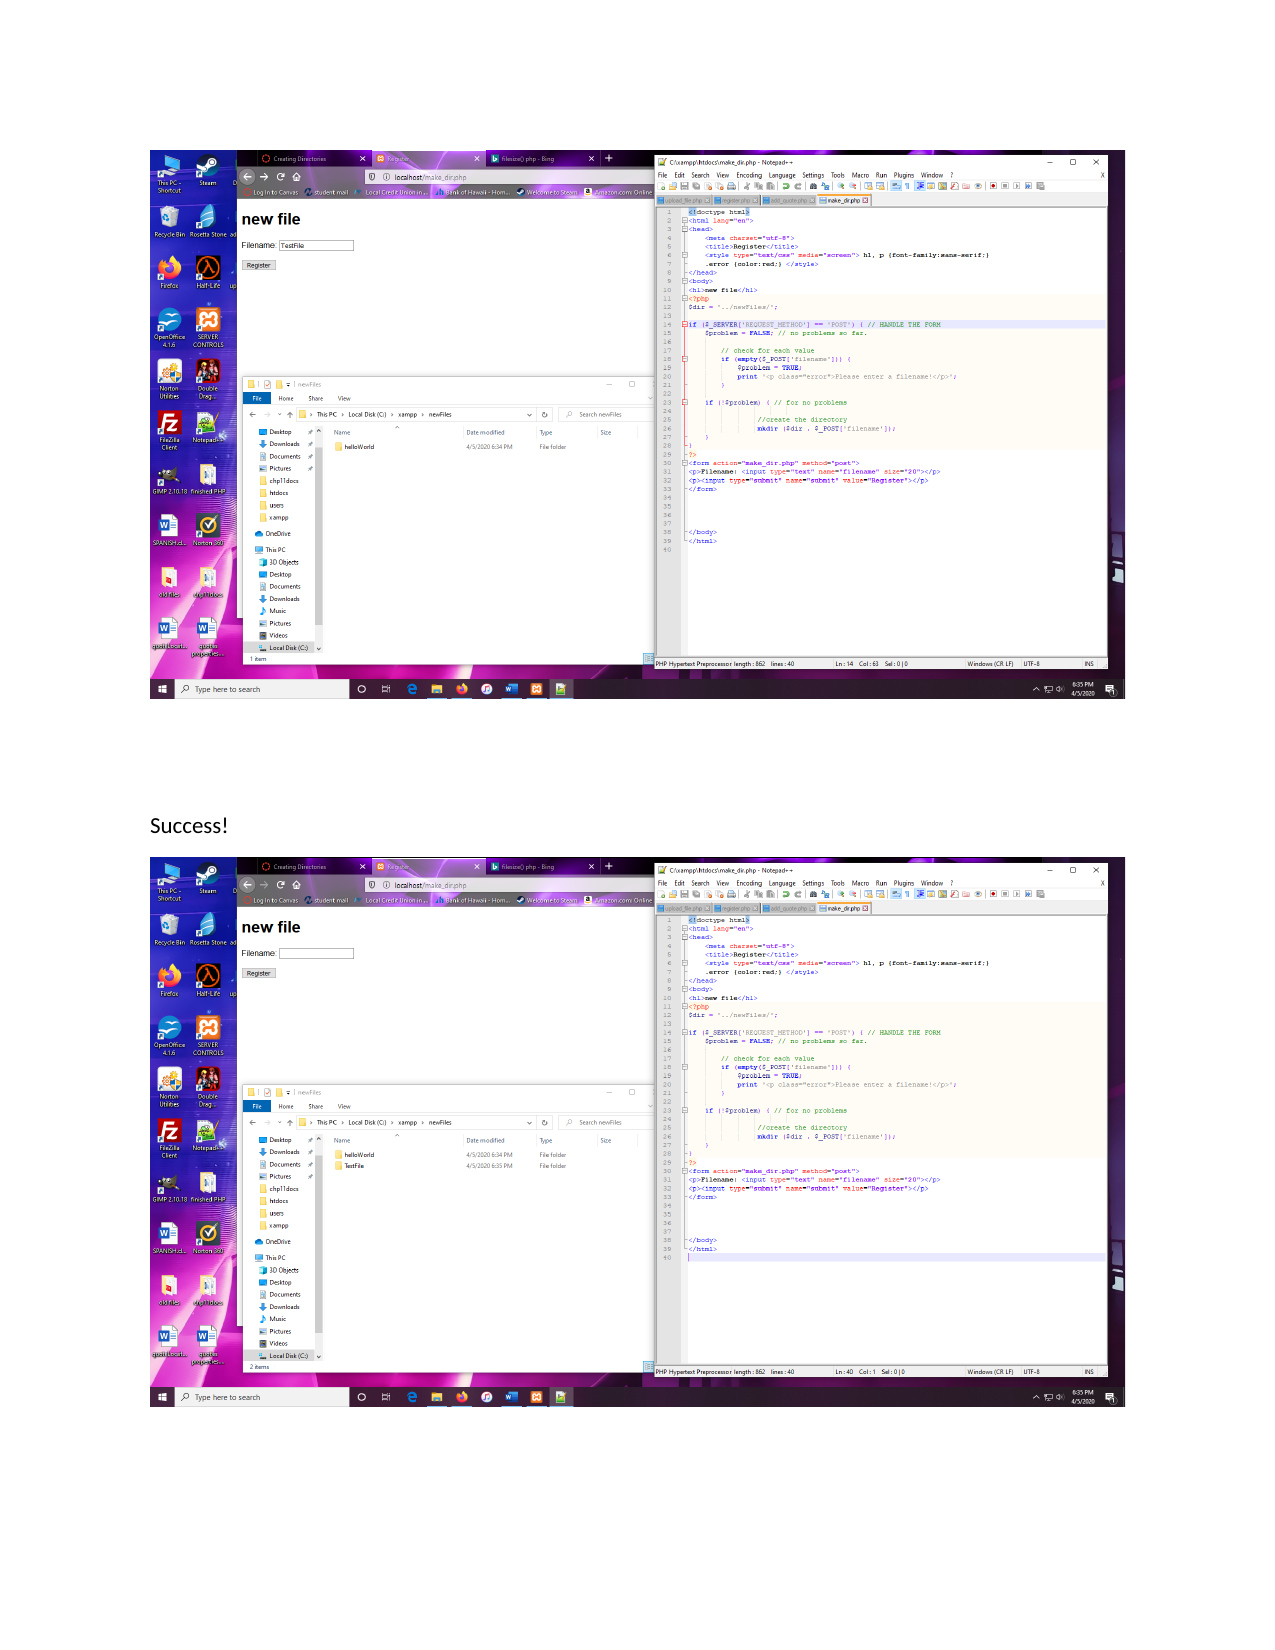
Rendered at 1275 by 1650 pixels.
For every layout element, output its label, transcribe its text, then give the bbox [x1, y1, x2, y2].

picture [150, 150, 1125, 699]
text Success! [150, 811, 1125, 839]
picture [150, 857, 1125, 1407]
